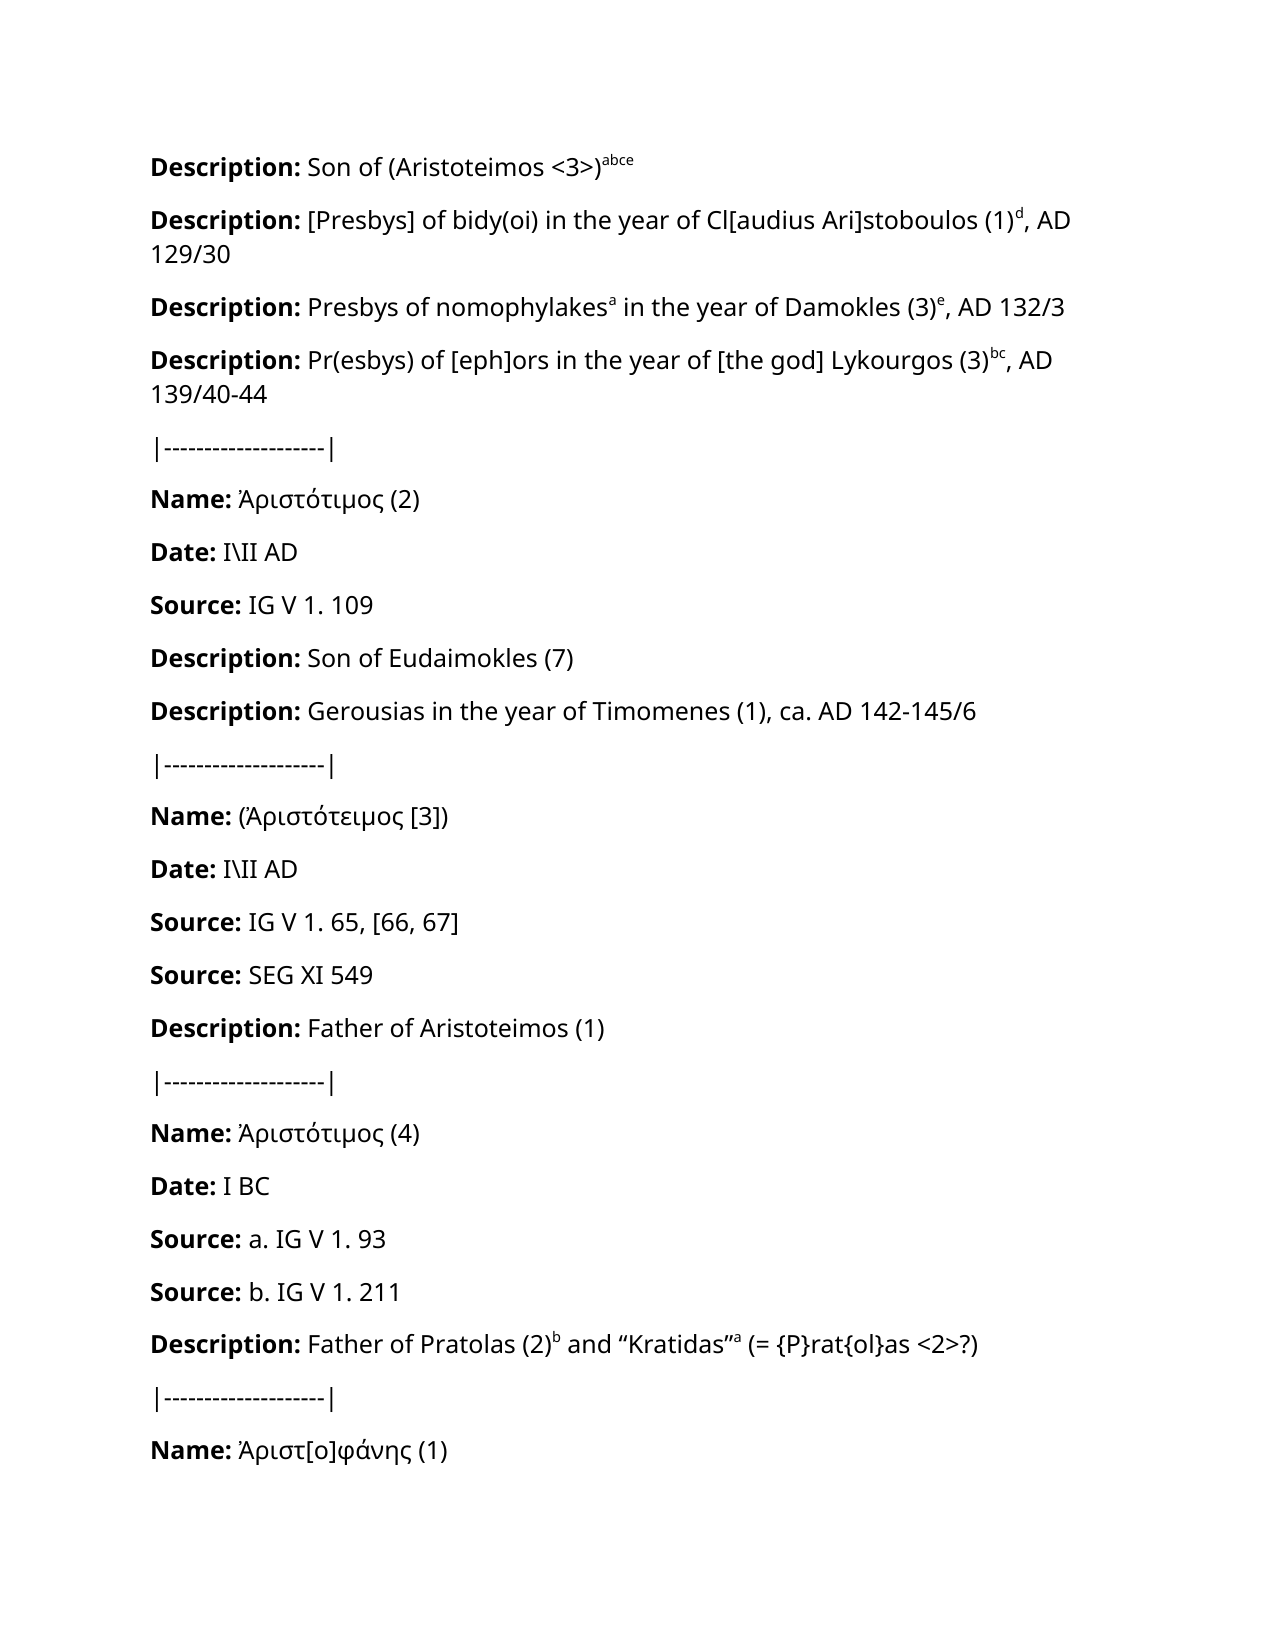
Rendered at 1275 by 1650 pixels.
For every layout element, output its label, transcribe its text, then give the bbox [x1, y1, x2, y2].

text Name: Ἀριστότιμος (2) [150, 482, 1125, 516]
text Source: a. IG V 1. 93 [150, 1222, 1125, 1256]
text Source: IG V 1. 109 [150, 588, 1125, 622]
text Description: [Presbys] of bidy(oi) in the year of Cl[audius Ari]stoboulos (1)d, AD 129/30 [150, 203, 1125, 271]
text |--------------------| [150, 429, 1125, 463]
text Description: Father of Aristoteimos (1) [150, 1010, 1125, 1044]
text Source: IG V 1. 65, [66, 67] [150, 905, 1125, 939]
text Description: Father of Pratolas (2)b and “Kratidas”a (= {P}rat{ol}as <2>?) [150, 1327, 1125, 1361]
text Description: Pr(esbys) of [eph]ors in the year of [the god] Lykourgos (3)bc, AD 139/40-44 [150, 342, 1125, 411]
text Source: b. IG V 1. 211 [150, 1274, 1125, 1308]
text |--------------------| [150, 1063, 1125, 1097]
text Name: (Ἀριστότειμος [3]) [150, 799, 1125, 833]
text Description: Gerousias in the year of Timomenes (1), ca. AD 142-145/6 [150, 693, 1125, 727]
text Source: SEG XI 549 [150, 957, 1125, 992]
text Date: I BC [150, 1169, 1125, 1203]
text Name: Ἀριστότιμος (4) [150, 1116, 1125, 1150]
text Description: Presbys of nomophylakesa in the year of Damokles (3)e, AD 132/3 [150, 290, 1125, 324]
text Description: Son of (Aristoteimos <3>)abce [150, 150, 1125, 184]
text Date: I\II AD [150, 535, 1125, 569]
text Name: Ἀριστ[ο]φάνης (1) [150, 1433, 1125, 1467]
text Date: I\II AD [150, 852, 1125, 886]
text Description: Son of Eudaimokles (7) [150, 641, 1125, 675]
text |--------------------| [150, 746, 1125, 780]
text |--------------------| [150, 1380, 1125, 1414]
